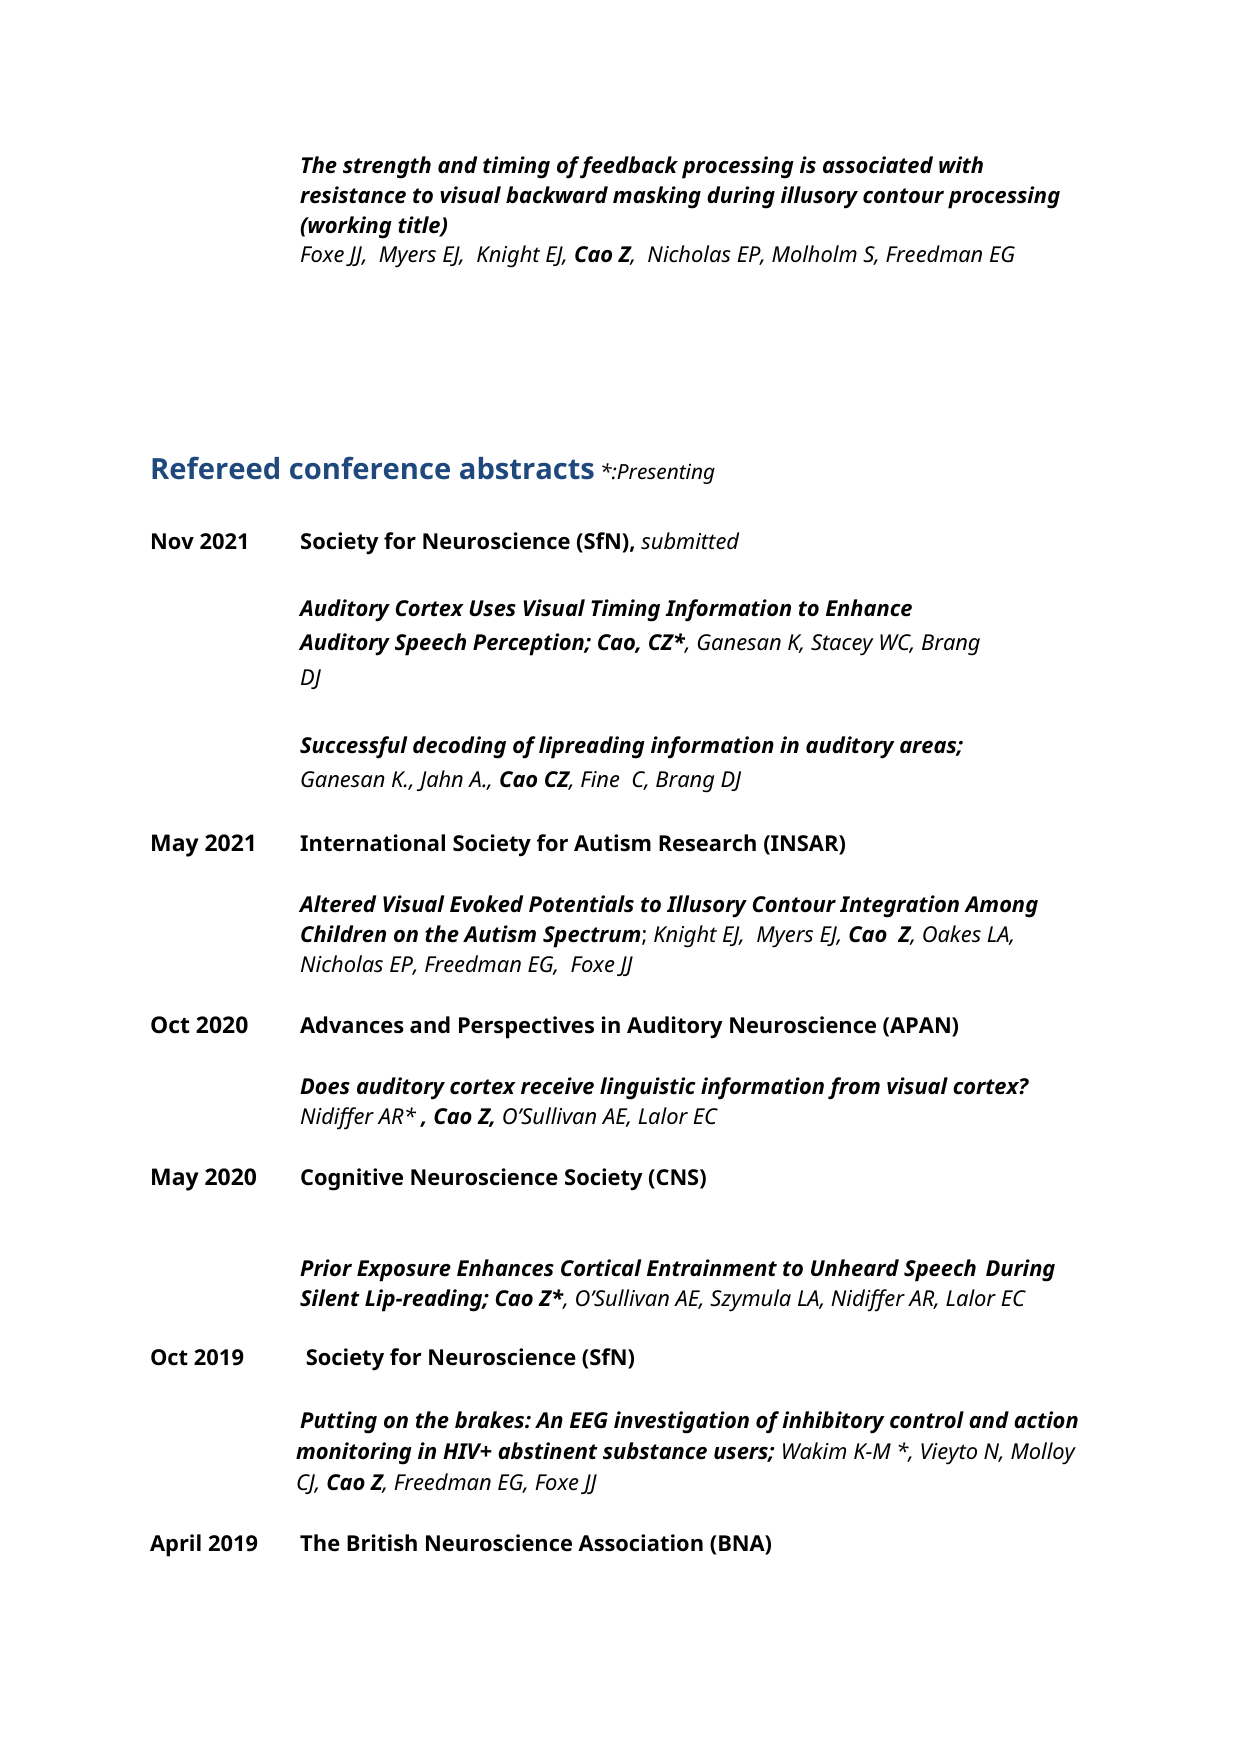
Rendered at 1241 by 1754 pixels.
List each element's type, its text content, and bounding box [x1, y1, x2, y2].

text May 2020 Cognitive Neuroscience Society (CNS) [150, 1161, 1046, 1222]
text Nov 2021 Society for Neuroscience (SfN), submitted [150, 526, 1001, 556]
text Oct 2019 Society for Neuroscience (SfN) [150, 1342, 1090, 1372]
text Oct 2020 Advances and Perspectives in Auditory Neuroscience (APAN) [150, 1009, 1090, 1040]
text Does auditory cortex receive linguistic information from visual cortex? Nidiffer AR* , Cao Z, O’Sullivan AE, Lalor EC [300, 1071, 1090, 1131]
text April 2019 The British Neuroscience Association (BNA) [150, 1528, 1090, 1558]
text Putting on the brakes: An EEG investigation of inhibitory control and action monitoring in HIV+ abstinent substance users; Wakim K-M *, Vieyto N, Molloy CJ, Cao Z, Freedman EG, Foxe JJ [296, 1403, 1090, 1497]
text Successful decoding of lipreading information in auditory areas; Ganesan K., Jahn A., Cao CZ, Fine C, Brang DJ [300, 730, 1001, 794]
text Prior Exposure Enhances Cortical Entrainment to Unheard Speech During Silent Lip-reading; Cao Z*, O’Sullivan AE, Szymula LA, Nidiffer AR, Lalor EC [300, 1253, 1090, 1312]
text Altered Visual Evoked Potentials to Illusory Contour Integration Among Children on the Autism Spectrum; Knight EJ, Myers EJ, Cao Z, Oakes LA, Nicholas EP, Freedman EG, Foxe JJ [300, 889, 1090, 979]
text Foxe JJ, Myers EJ, Knight EJ, Cao Z, Nicholas EP, Molholm S, Freedman EG [225, 239, 1090, 269]
text May 2021 International Society for Autism Research (INSAR) [150, 827, 1090, 858]
text Refereed conference abstracts *:Presenting [150, 448, 1001, 488]
text Auditory Cortex Uses Visual Timing Information to Enhance Auditory Speech Perception; Cao, CZ*, Ganesan K, Stacey WC, Brang DJ [300, 593, 1001, 691]
